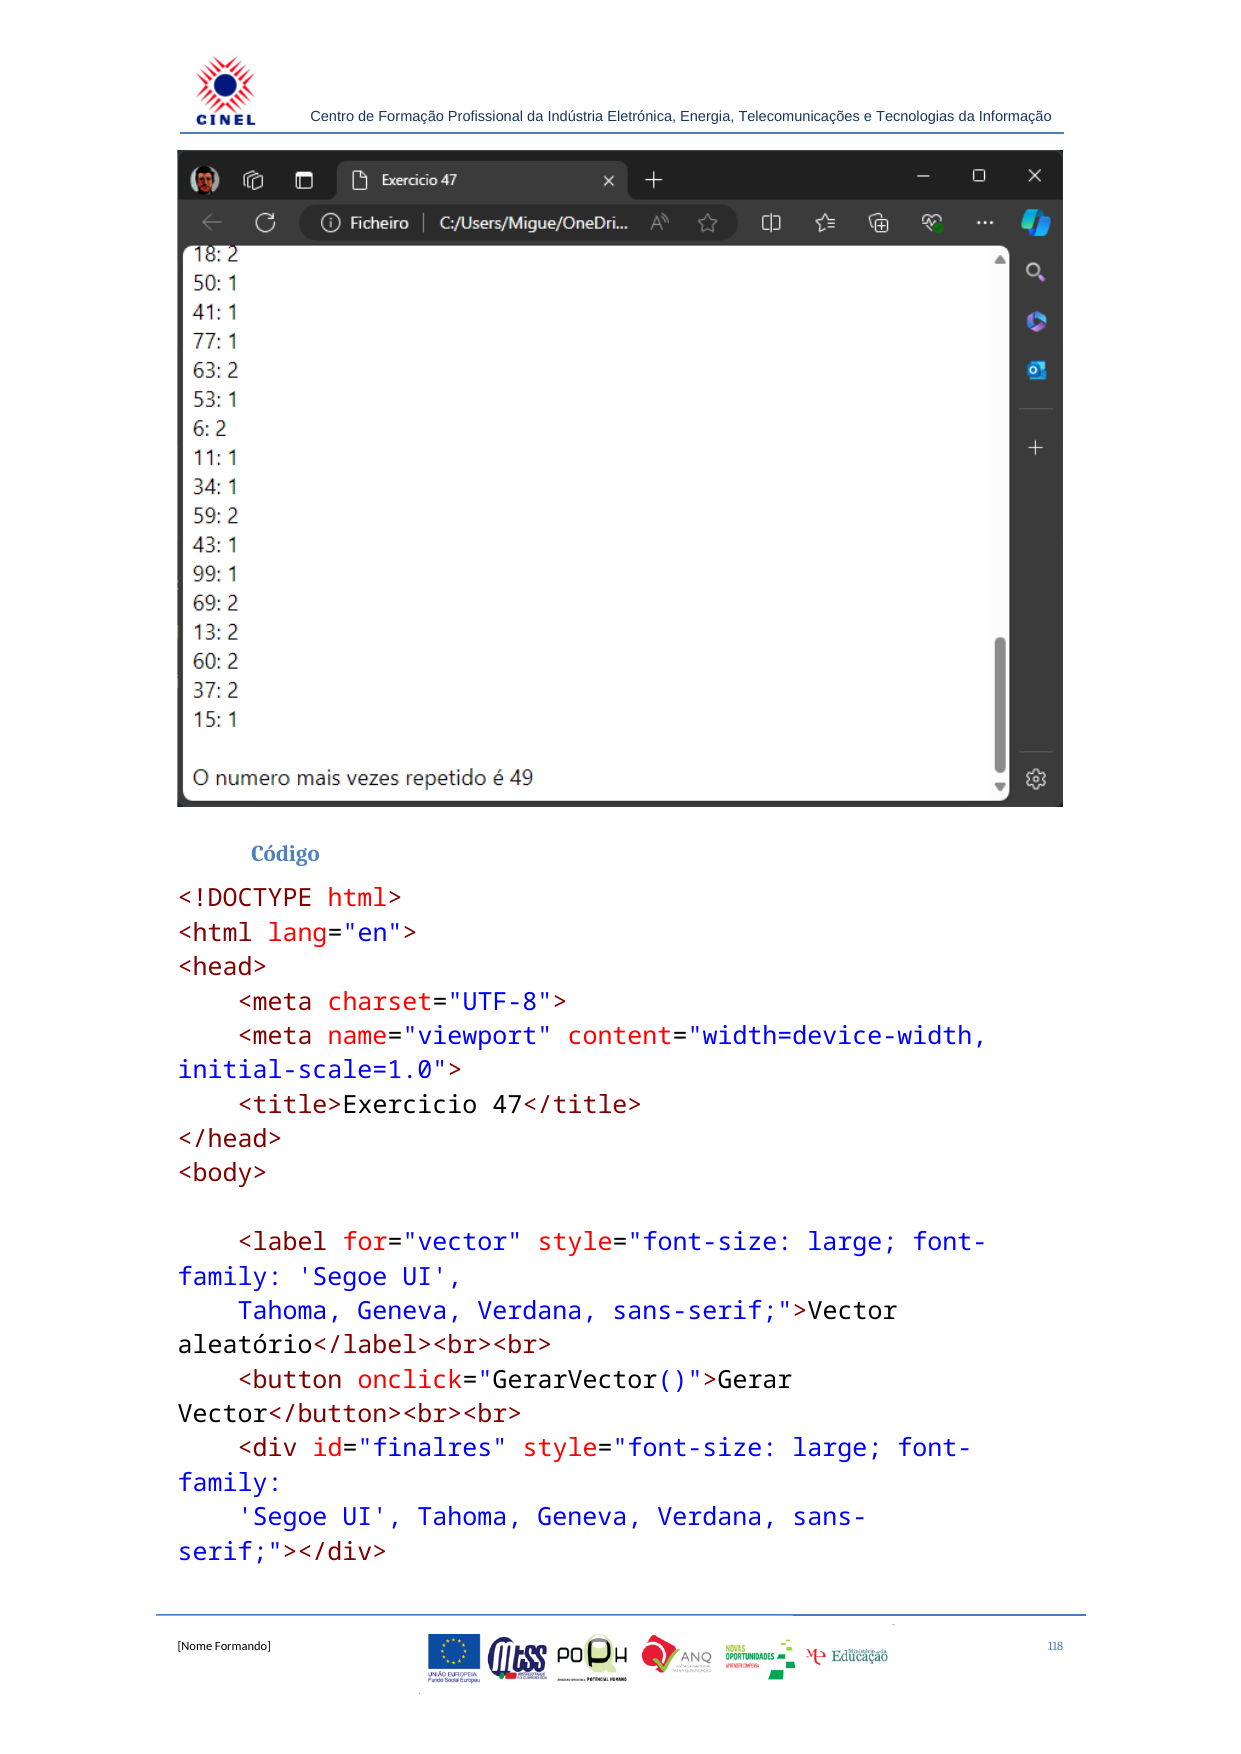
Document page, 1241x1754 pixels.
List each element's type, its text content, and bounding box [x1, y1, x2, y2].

text <label for="vector" style="font-size: large; font-family: 'Segoe UI', [177, 1223, 1063, 1292]
text <head> [177, 948, 1063, 983]
text <button onclick="GerarVector()">Gerar Vector</button><br><br> [177, 1361, 1063, 1430]
text <div id="finalres" style="font-size: large; font-family: [177, 1430, 1063, 1498]
picture [418, 1624, 895, 1694]
subtitle Código [177, 840, 1063, 867]
text <title>Exercicio 47</title> [177, 1086, 1063, 1120]
picture [177, 150, 1063, 807]
text <html lang="en"> [177, 914, 1063, 948]
text <meta charset="UTF-8"> [177, 983, 1063, 1017]
text <!DOCTYPE html> [177, 880, 1063, 914]
text </head> [177, 1120, 1063, 1155]
text <body> [177, 1155, 1063, 1189]
text <meta name="viewport" content="width=device-width, initial-scale=1.0"> [177, 1017, 1063, 1086]
picture [190, 55, 261, 128]
text Tahoma, Geneva, Verdana, sans-serif;">Vector aleatório</label><br><br> [177, 1292, 1063, 1361]
text 'Segoe UI', Tahoma, Geneva, Verdana, sans-serif;"></div> [177, 1498, 1063, 1567]
